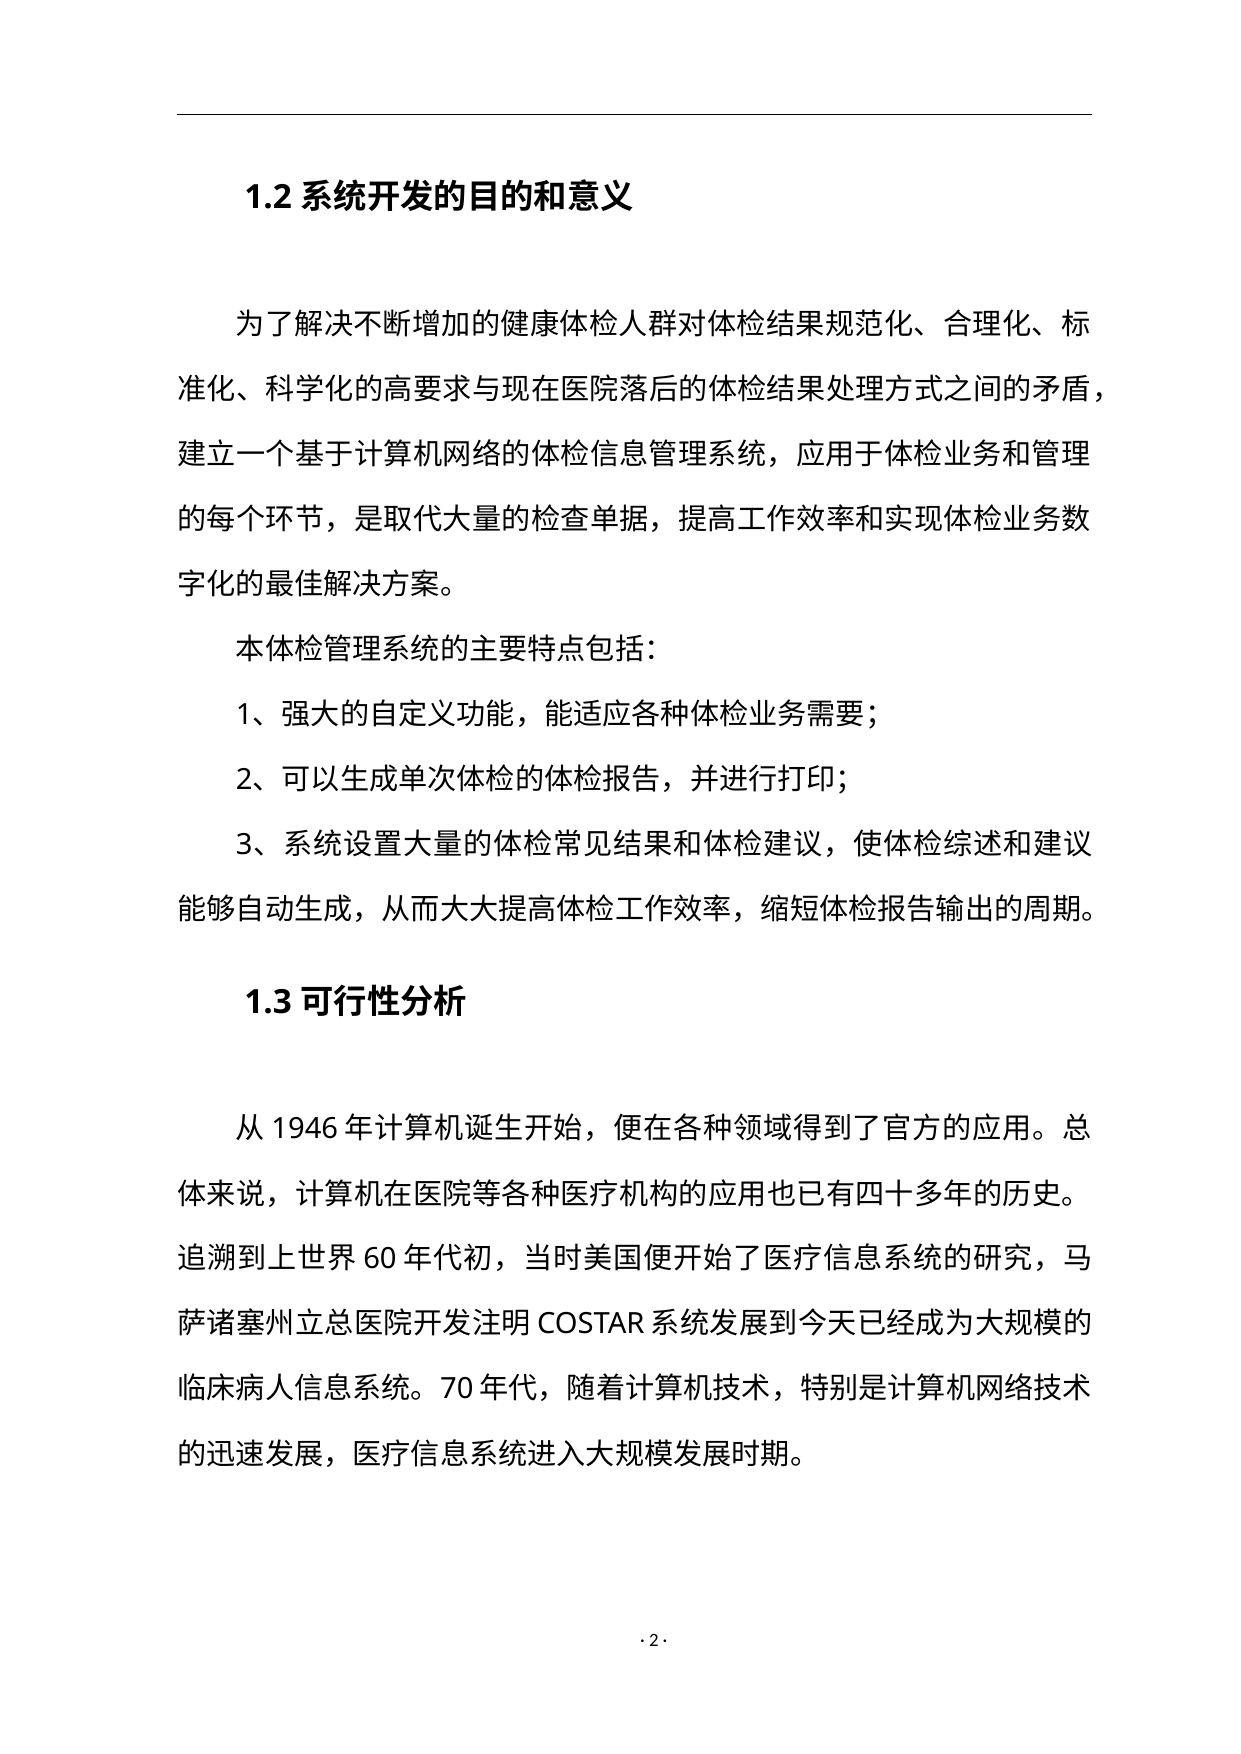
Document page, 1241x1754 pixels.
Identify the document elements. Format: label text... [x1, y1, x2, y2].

text 本体检管理系统的主要特点包括： [177, 614, 1092, 679]
text 3、系统设置大量的体检常见结果和体检建议，使体检综述和建议能够自动生成，从而大大提高体检工作效率，缩短体检报告输出的周期。 [177, 809, 1092, 939]
text 从1946年计算机诞生开始，便在各种领域得到了官方的应用。总体来说，计算机在医院等各种医疗机构的应用也已有四十多年的历史。追溯到上世界60年代初，当时美国便开始了医疗信息系统的研究，马萨诸塞州立总医院开发注明COSTAR系统发展到今天已经成为大规模的临床病人信息系统。70年代，随着计算机技术，特别是计算机网络技术的迅速发展，医疗信息系统进入大规模发展时期。 [177, 1094, 1092, 1484]
text 为了解决不断增加的健康体检人群对体检结果规范化、合理化、标准化、科学化的高要求与现在医院落后的体检结果处理方式之间的矛盾，建立一个基于计算机网络的体检信息管理系统，应用于体检业务和管理的每个环节，是取代大量的检查单据，提高工作效率和实现体检业务数字化的最佳解决方案。 [177, 289, 1092, 614]
subtitle 1.3 可行性分析 [177, 966, 1092, 1031]
text 1、强大的自定义功能，能适应各种体检业务需要； [177, 679, 1092, 744]
subtitle 1.2 系统开发的目的和意义 [177, 162, 1092, 227]
text 2、可以生成单次体检的体检报告，并进行打印； [177, 744, 1092, 809]
